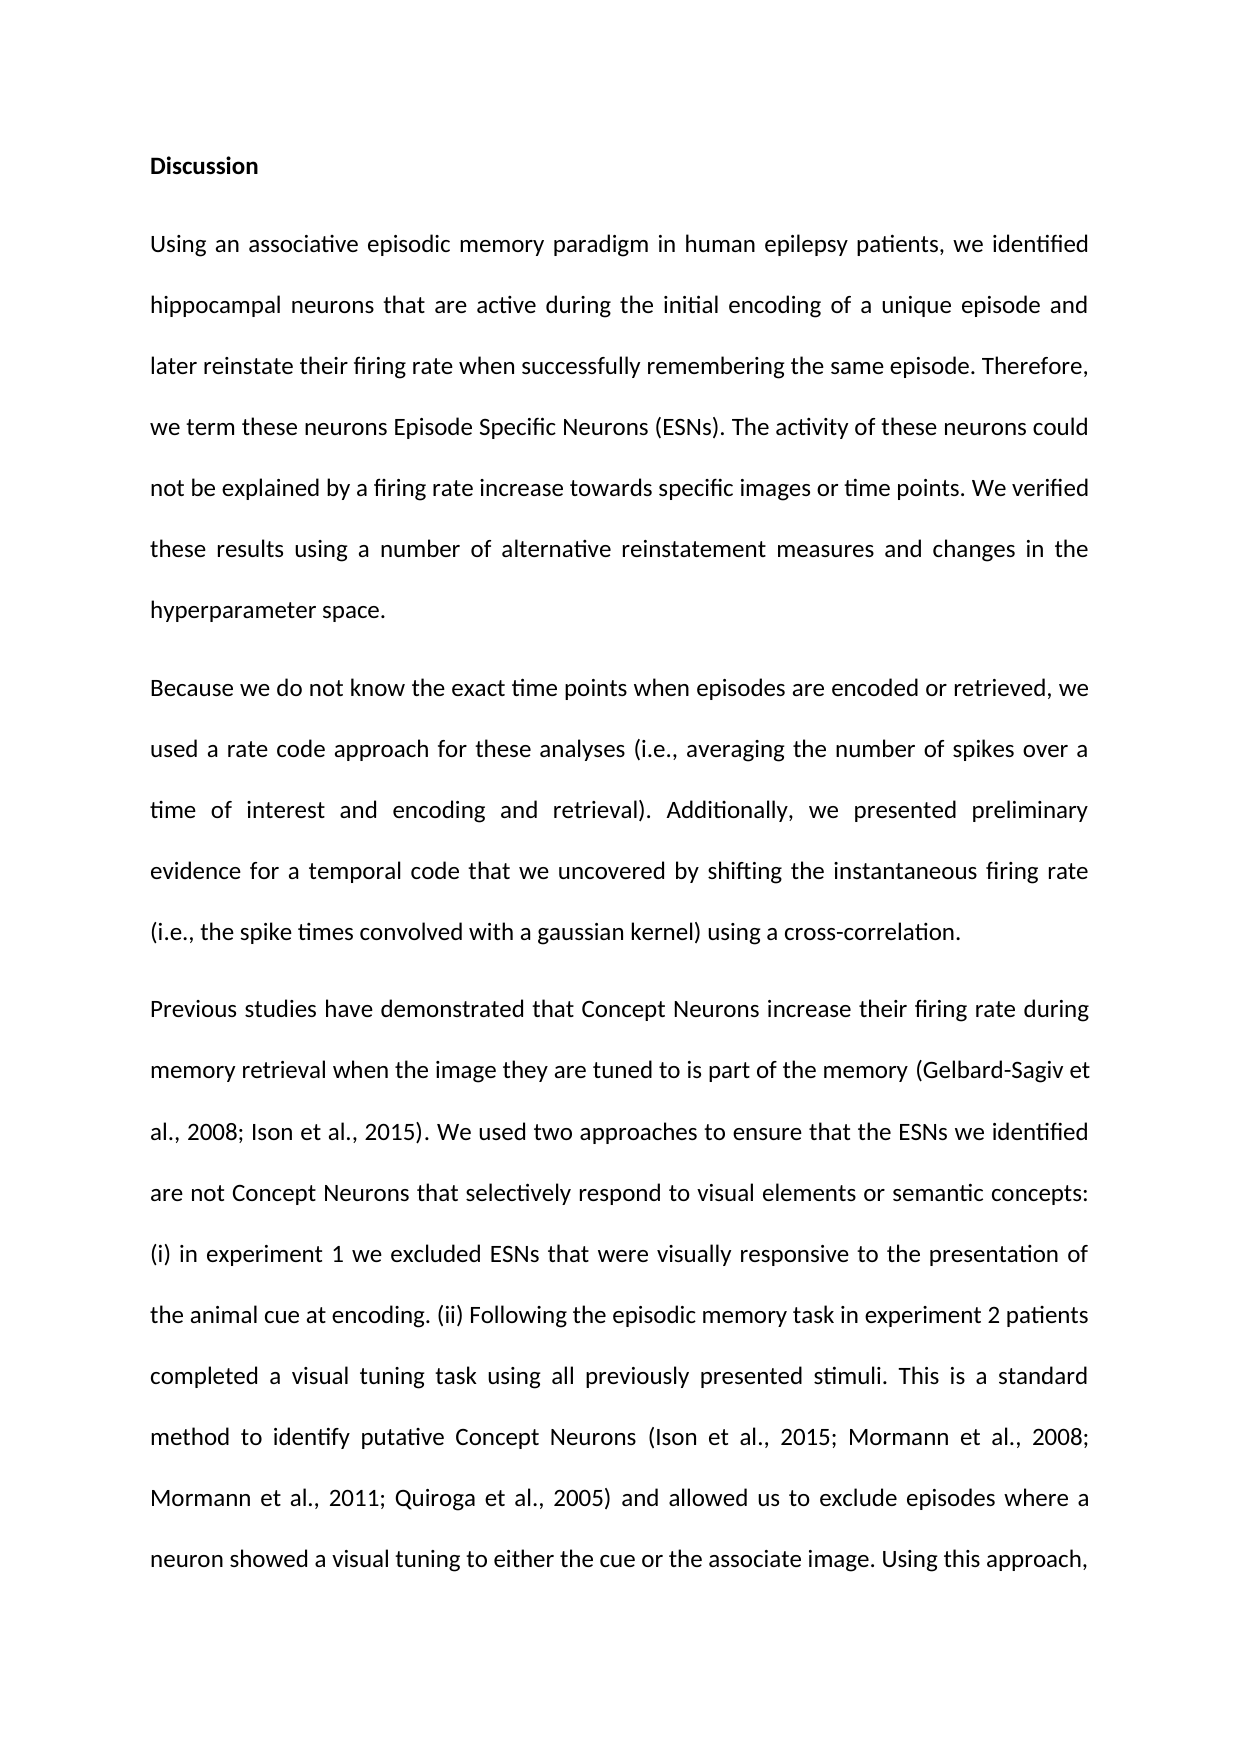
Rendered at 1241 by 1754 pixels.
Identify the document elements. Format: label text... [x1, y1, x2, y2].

text Because we do not know the exact time points when episodes are encoded or retrieved, we used a rate code approach for these analyses (i.e., averaging the number of spikes over a time of interest and encoding and retrieval). Additionally, we presented preliminary evidence for a temporal code that we uncovered by shifting the instantaneous firing rate (i.e., the spike times convolved with a gaussian kernel) using a cross-correlation. [150, 672, 1090, 946]
text Using an associative episodic memory paradigm in human epilepsy patients, we identified hippocampal neurons that are active during the initial encoding of a unique episode and later reinstate their firing rate when successfully remembering the same episode. Therefore, we term these neurons Episode Specific Neurons (ESNs). The activity of these neurons could not be explained by a firing rate increase towards specific images or time points. We verified these results using a number of alternative reinstatement measures and changes in the hyperparameter space. [150, 228, 1090, 624]
text Discussion [150, 150, 1090, 181]
